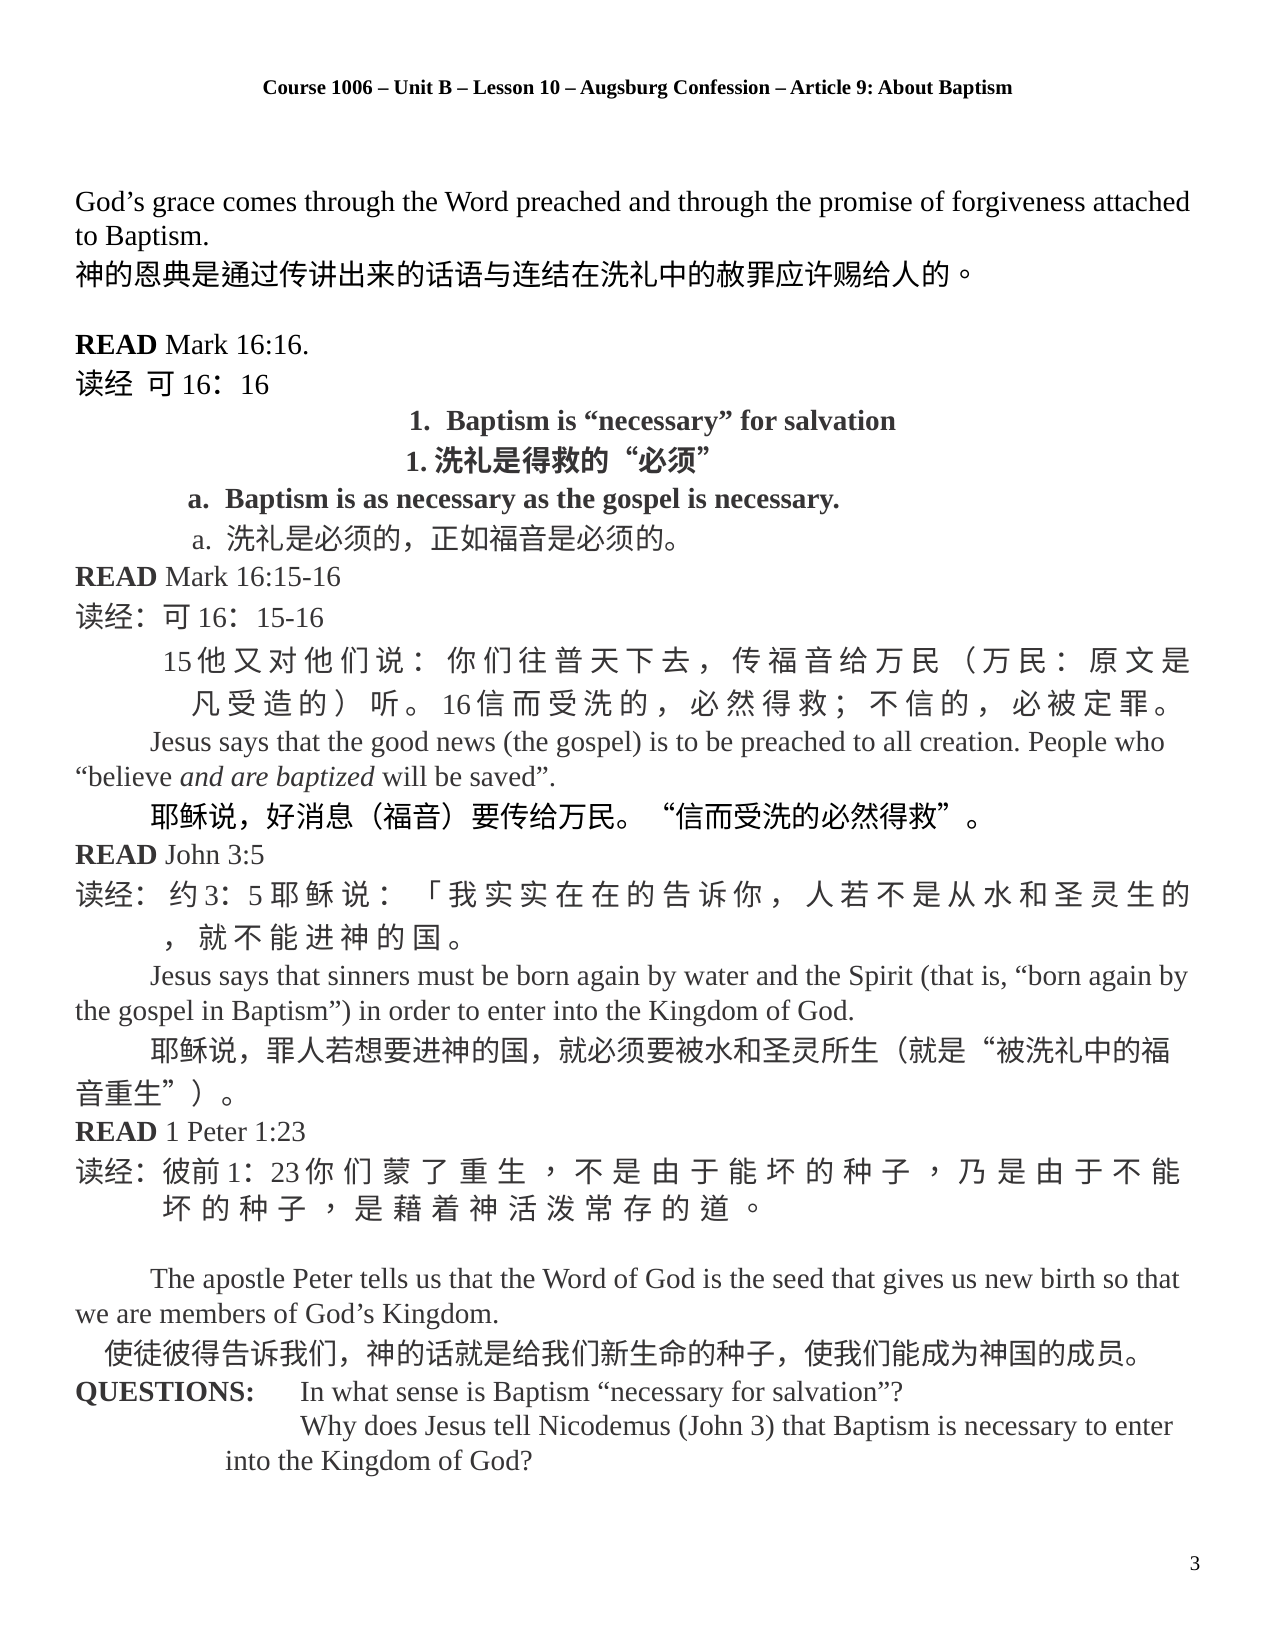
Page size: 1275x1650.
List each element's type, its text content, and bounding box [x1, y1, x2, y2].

text READ Mark 16:15-16 [75, 559, 1192, 593]
text 1. 洗礼是得救的“必须” [150, 438, 1192, 480]
text 神的恩典是通过传讲出来的话语与连结在洗礼中的赦罪应许赐给人的。 [75, 252, 1200, 294]
text Jesus says that sinners must be born again by water and the Spirit (that is, “born again by the gospel in Baptism”) in order to enter into the Kingdom of God. [75, 958, 1192, 1026]
text The apostle Peter tells us that the Word of God is the seed that gives us new birth so that we are members of God’s Kingdom. [75, 1262, 1192, 1329]
text God’s grace comes through the Word preached and through the promise of forgiveness attached to Baptism. [75, 184, 1200, 252]
text READ Mark 16:16. [75, 327, 1200, 361]
text 读经：彼前1：23你 们 蒙 了 重 生 ， 不 是 由 于 能 坏 的 种 子 ， 乃 是 由 于 不 能 坏 的 种 子 ， 是 藉 着 神 活 泼 常 存 的 道 。 [75, 1149, 1192, 1226]
list Baptism is as necessary as the gospel is necessary. [187, 481, 1192, 515]
text Jesus says that the good news (the gospel) is to be preached to all creation. People who “believe and are baptized will be saved”. [75, 724, 1192, 792]
text 耶稣说，罪人若想要进神的国，就必须要被水和圣灵所生（就是“被洗礼中的福音重生”）。 [75, 1027, 1192, 1113]
text a. 洗礼是必须的，正如福音是必须的。 [75, 516, 1192, 558]
text 使徒彼得告诉我们，神的话就是给我们新生命的种子，使我们能成为神国的成员。 [75, 1331, 1192, 1373]
text READ John 3:5 [75, 837, 1192, 870]
text 15他 又 对 他 们 说 ： 你 们 往 普 天 下 去 ， 传 福 音 给 万 民 （ 万 民 ： 原 文 是 凡 受 造 的 ） 听 。 16信 而 受 洗 的 ， 必 然 得 救 ； 不 信 的 ， 必 被 定 罪 。 [75, 637, 1192, 723]
text READ 1 Peter 1:23 [75, 1114, 1192, 1148]
list Baptism is “necessary” for salvation [112, 403, 1192, 437]
text QUESTIONS: In what sense is Baptism “necessary for salvation”? [75, 1374, 1192, 1408]
text Why does Jesus tell Nicodemus (John 3) that Baptism is necessary to enter into the Kingdom of God? [225, 1408, 1192, 1477]
text 读经 可16：16 [75, 361, 1200, 403]
text 耶稣说，好消息（福音）要传给万民。“信而受洗的必然得救”。 [75, 793, 1192, 836]
text 读经：可16：15-16 [75, 594, 1192, 636]
text 读经： 约3：5 耶 稣 说 ： 「 我 实 实 在 在 的 告 诉 你 ， 人 若 不 是 从 水 和 圣 灵 生 的 ， 就 不 能 进 神 的 国 。 [75, 871, 1192, 957]
